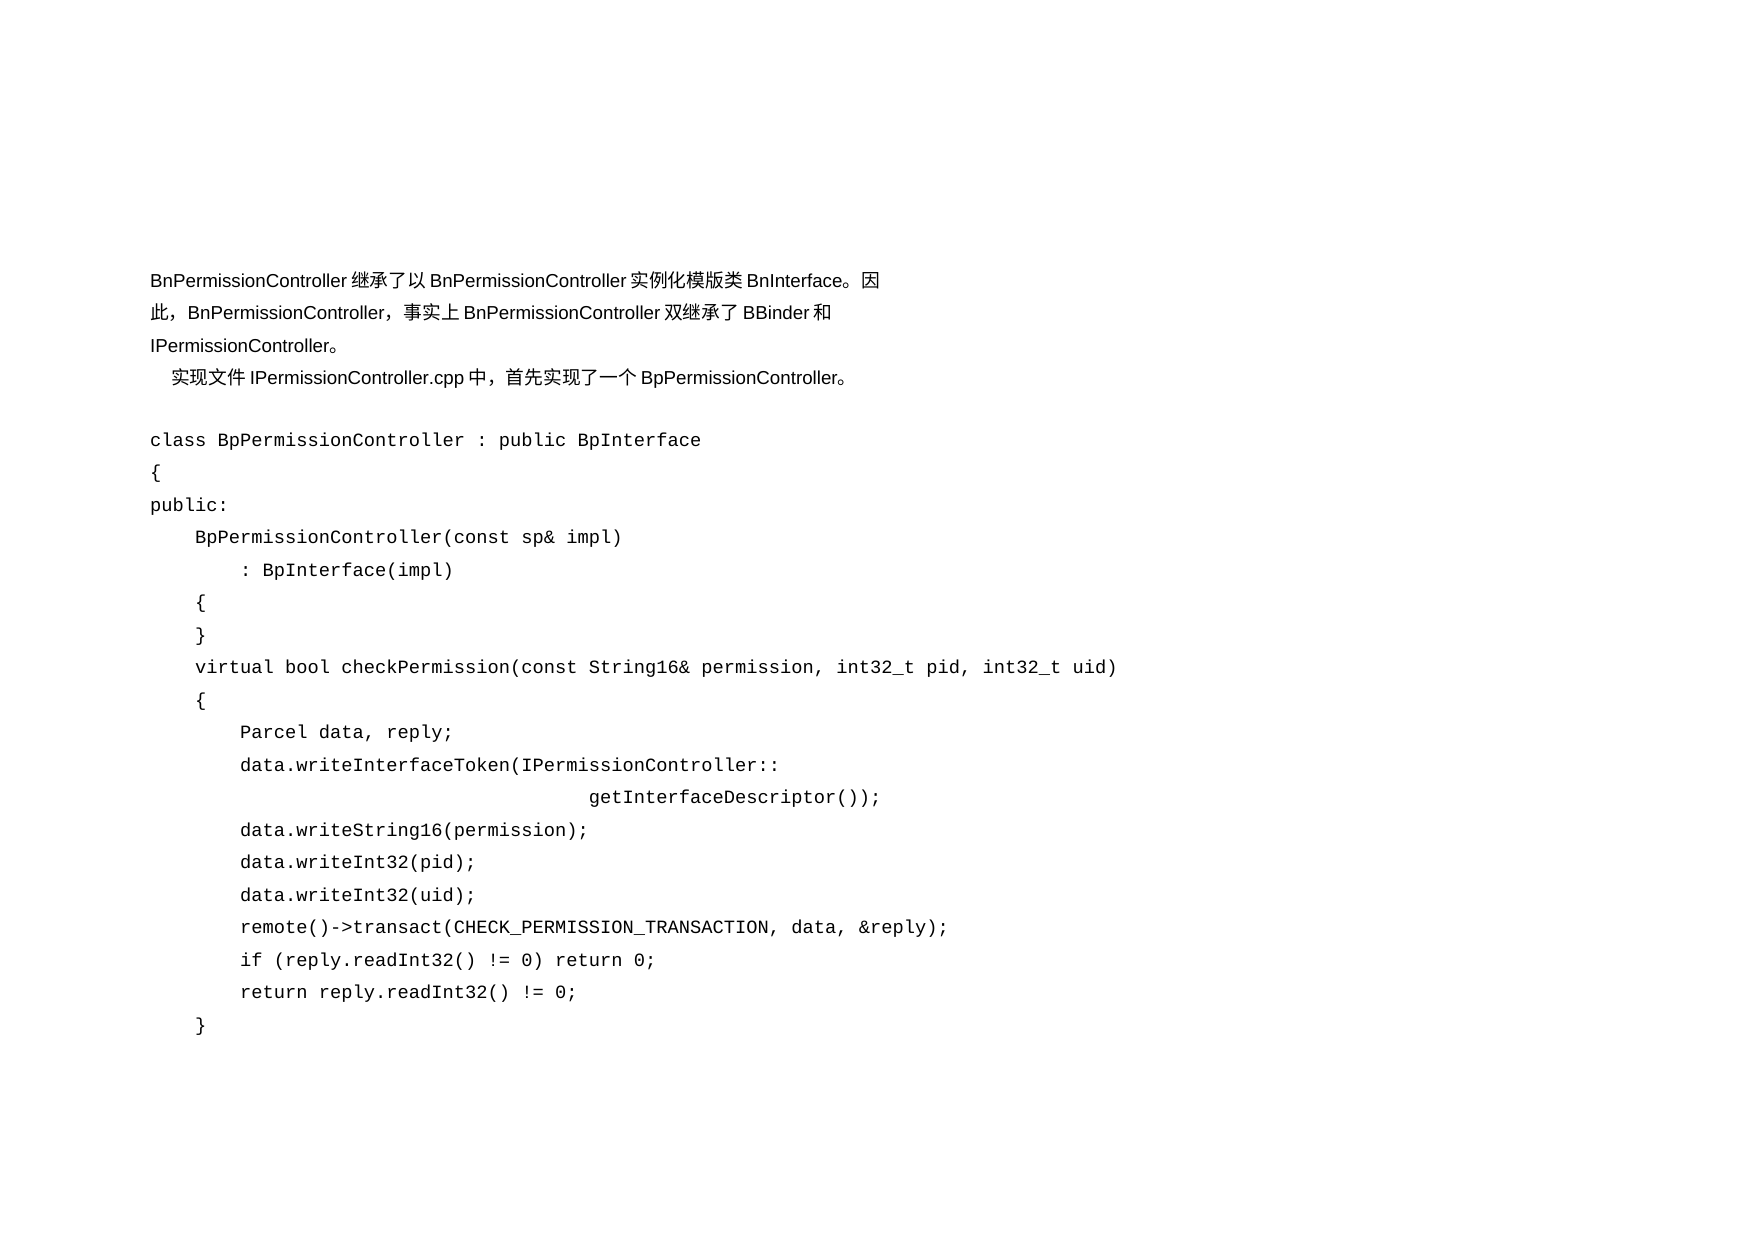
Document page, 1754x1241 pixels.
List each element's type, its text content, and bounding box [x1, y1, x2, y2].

text getInterfaceDescriptor()); [150, 783, 1604, 815]
text data.writeString16(permission); [150, 815, 1604, 848]
text { [150, 588, 1604, 620]
text public: [150, 490, 1604, 523]
text if (reply.readInt32() != 0) return 0; [150, 945, 1604, 978]
text return reply.readInt32() != 0; [150, 978, 1604, 1010]
text data.writeInterfaceToken(IPermissionController:: [150, 750, 1604, 783]
text class BpPermissionController : public BpInterface [150, 425, 1604, 458]
text data.writeInt32(uid); [150, 880, 1604, 913]
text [150, 198, 1604, 425]
text BpPermissionController(const sp& impl) [150, 523, 1604, 555]
text { [150, 458, 1604, 490]
text virtual bool checkPermission(const String16& permission, int32_t pid, int32_t uid) [150, 653, 1604, 685]
text remote()->transact(CHECK_PERMISSION_TRANSACTION, data, &reply); [150, 913, 1604, 945]
text } [150, 620, 1604, 653]
text Parcel data, reply; [150, 718, 1604, 750]
text : BpInterface(impl) [150, 555, 1604, 588]
text } [150, 1010, 1604, 1043]
text data.writeInt32(pid); [150, 848, 1604, 880]
text { [150, 685, 1604, 718]
